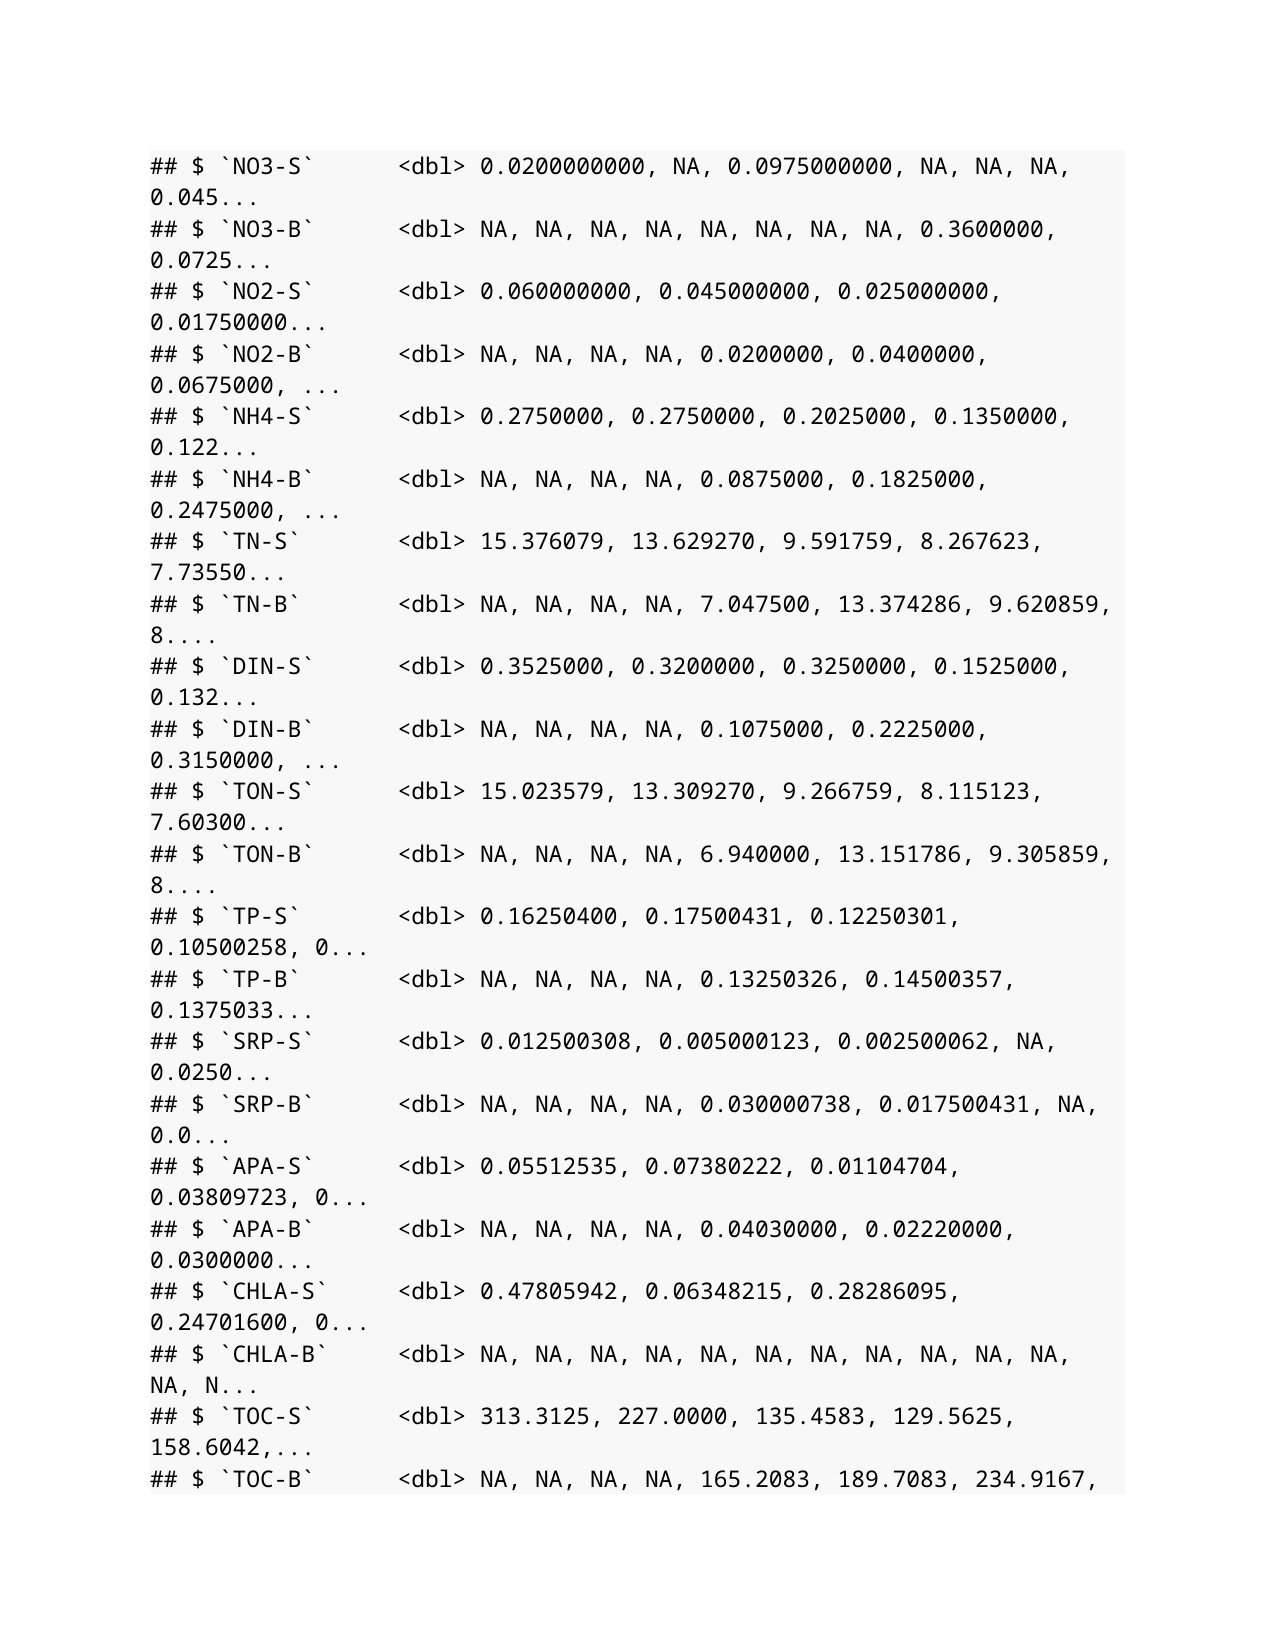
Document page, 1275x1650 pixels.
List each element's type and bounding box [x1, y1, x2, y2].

text [150, 150, 1125, 1494]
